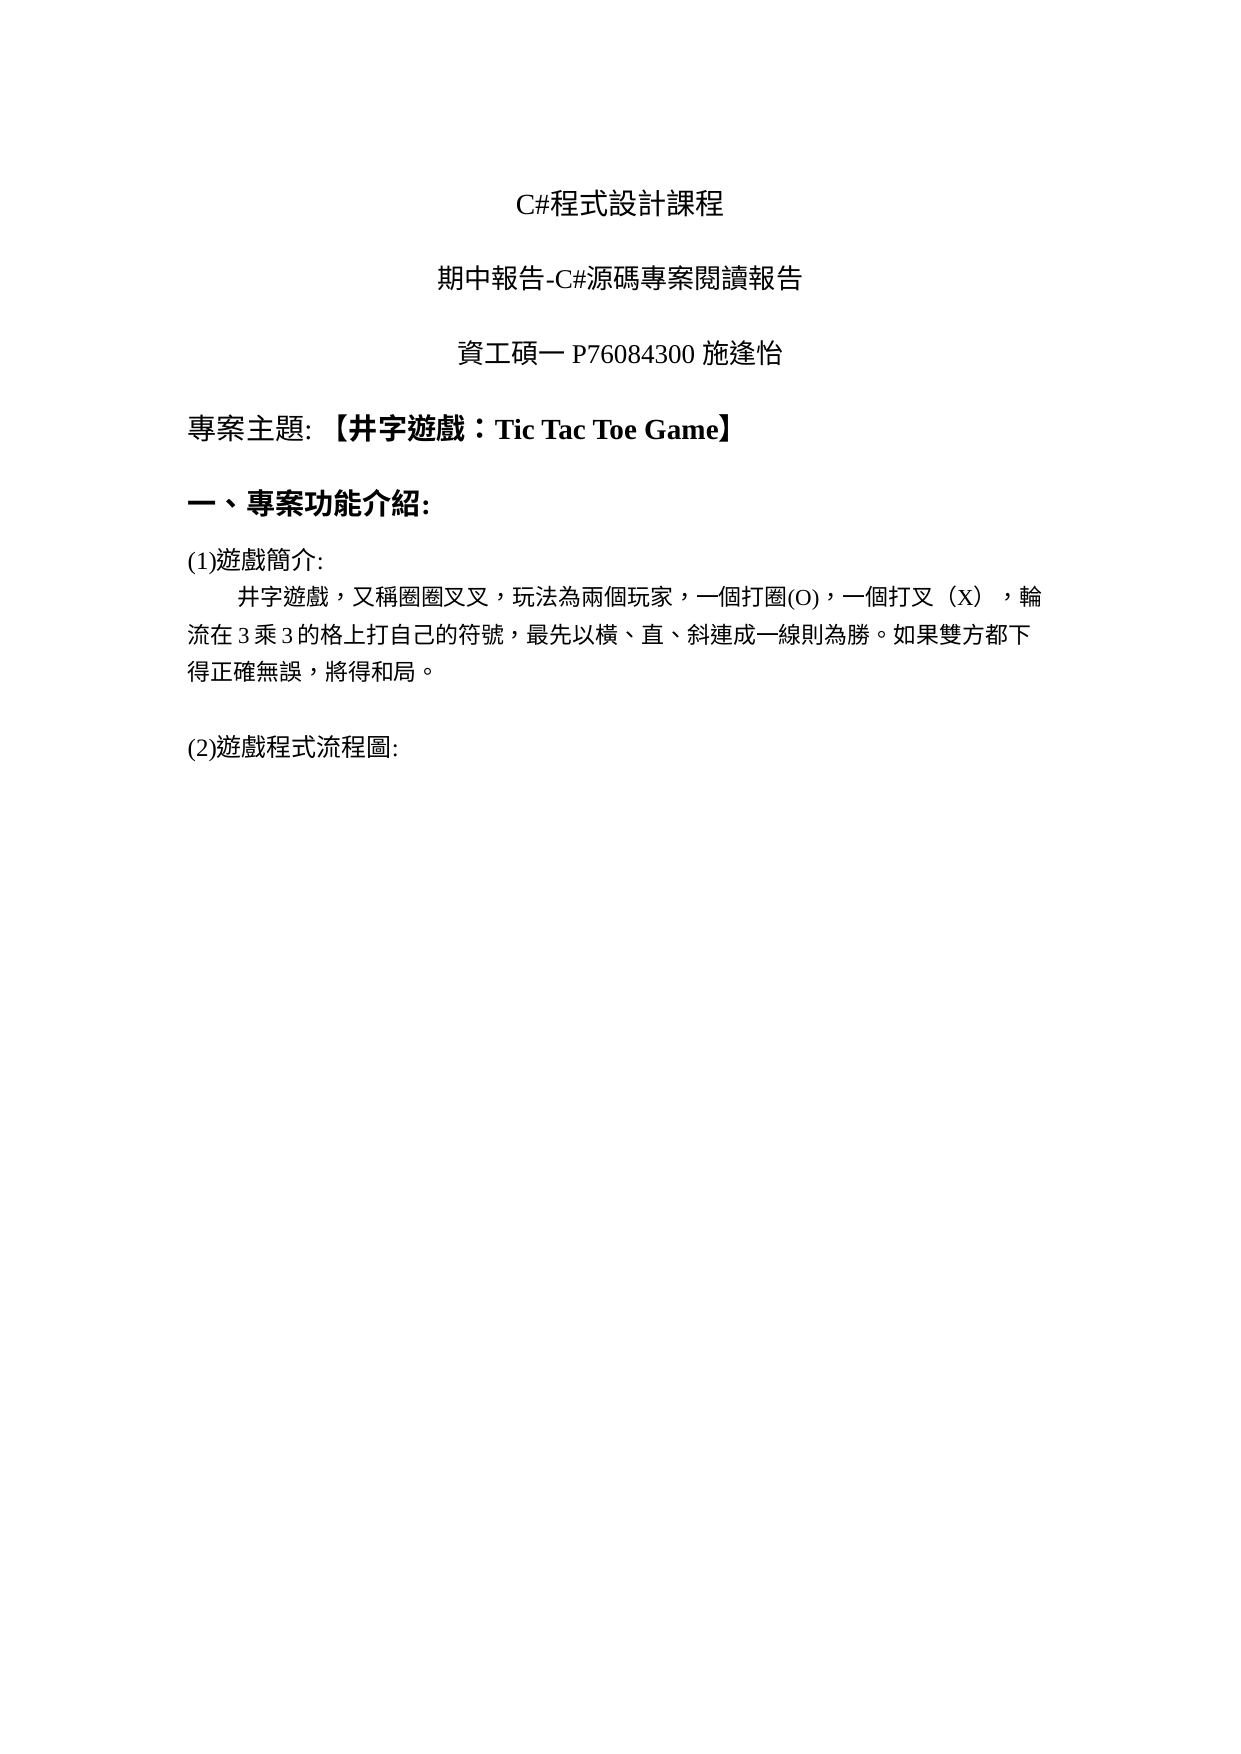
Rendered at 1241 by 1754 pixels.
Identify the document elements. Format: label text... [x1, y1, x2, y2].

text 資工碩一 P76084300 施逢怡 [187, 314, 1053, 389]
text 井字遊戲，又稱圈圈叉叉，玩法為兩個玩家，一個打圈(O)，一個打叉（X），輪流在3乘3的格上打自己的符號，最先以橫、直、斜連成一線則為勝。如果雙方都下得正確無誤，將得和局。 [187, 577, 1053, 689]
text 專案主題: 【井字遊戲：Tic Tac Toe Game】 [187, 389, 1053, 464]
text 一、專案功能介紹: [187, 464, 1053, 539]
text (2)遊戲程式流程圖: [187, 727, 1053, 764]
text 期中報告-C#源碼專案閱讀報告 [187, 239, 1053, 314]
text C#程式設計課程 [187, 164, 1053, 239]
text (1)遊戲簡介: [187, 539, 1053, 577]
